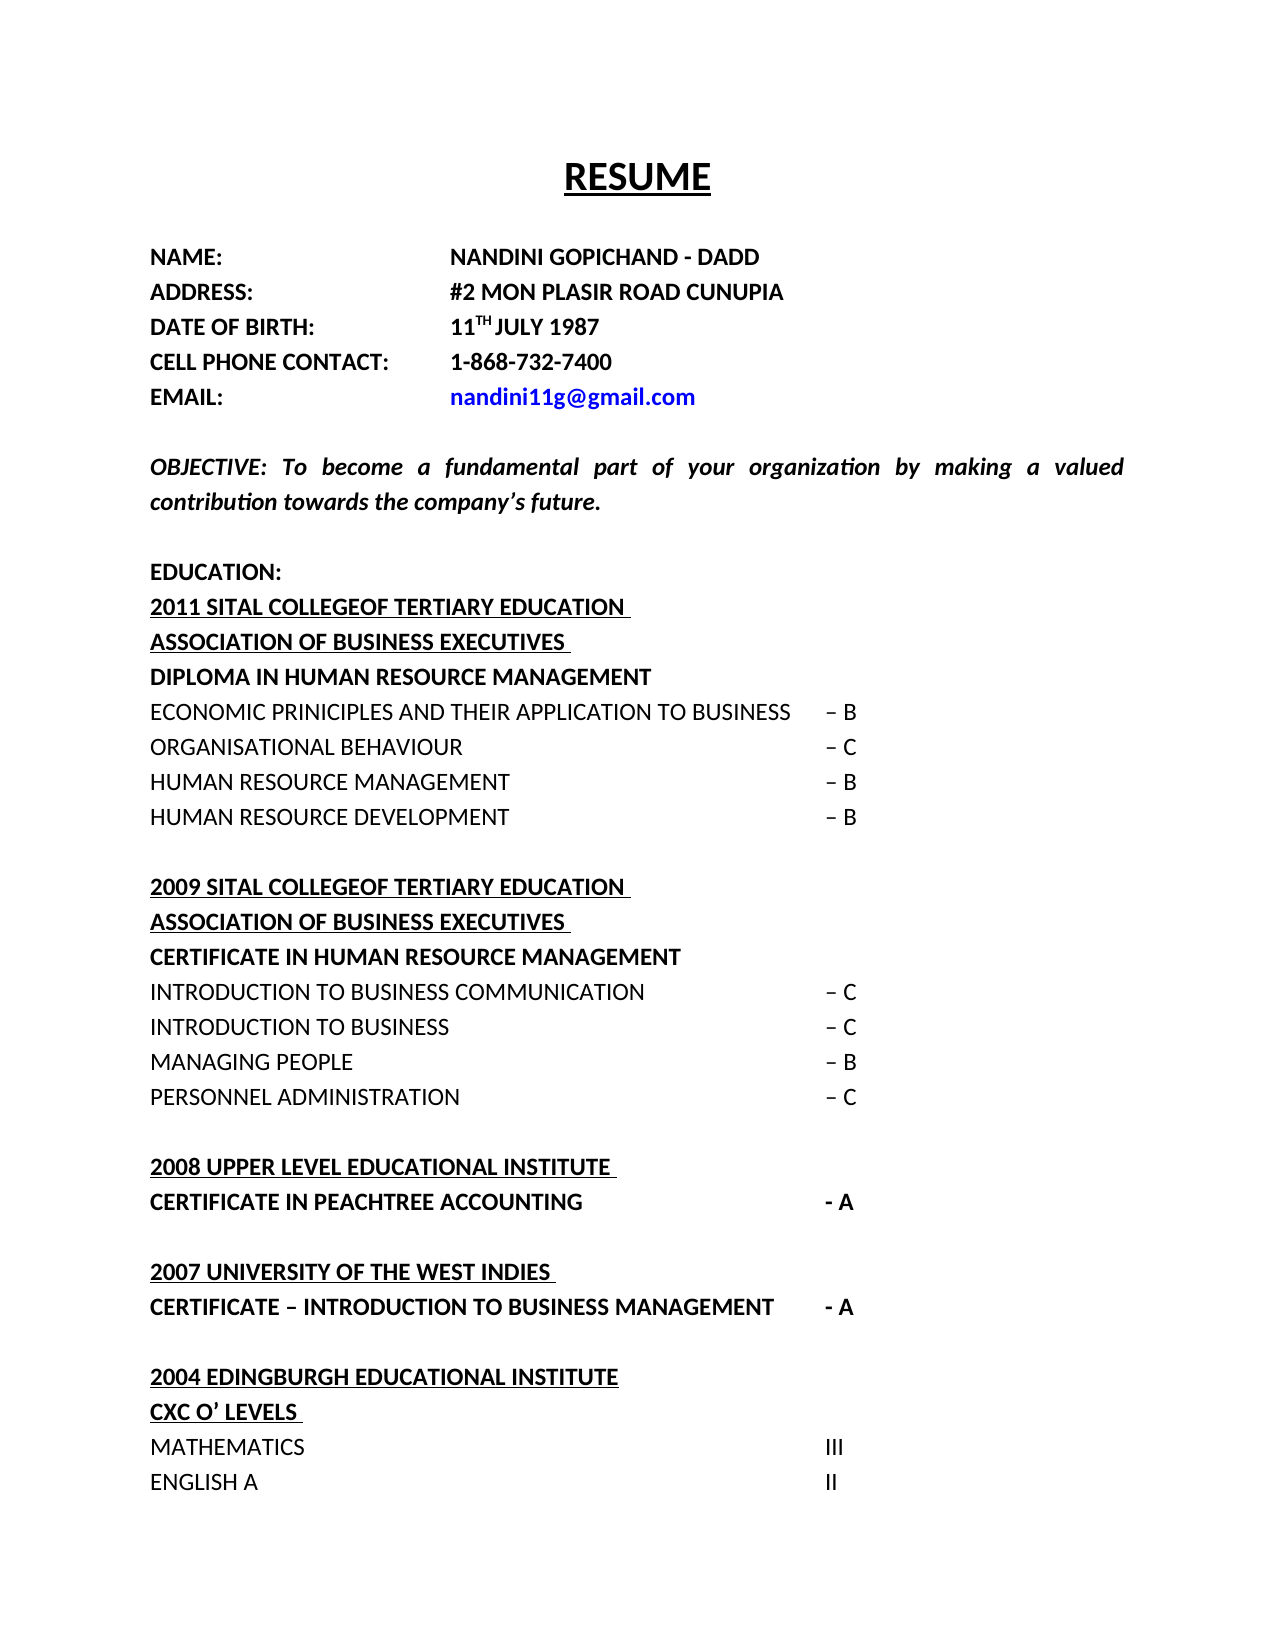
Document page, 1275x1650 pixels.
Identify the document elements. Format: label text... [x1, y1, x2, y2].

text CXC O’ LEVELS [150, 1396, 1125, 1426]
text EMAIL: nandini11g@gmail.com [150, 381, 1125, 411]
text CERTIFICATE – INTRODUCTION TO BUSINESS MANAGEMENT - A [150, 1291, 1125, 1321]
text HUMAN RESOURCE DEVELOPMENT – B [150, 801, 1125, 831]
text EDUCATION: [150, 556, 1125, 586]
text 2007 UNIVERSITY OF THE WEST INDIES [150, 1256, 1125, 1286]
text INTRODUCTION TO BUSINESS – C [150, 1011, 1125, 1041]
text 2004 EDINGBURGH EDUCATIONAL INSTITUTE [150, 1361, 1125, 1391]
text CERTIFICATE IN HUMAN RESOURCE MANAGEMENT [150, 941, 1125, 971]
text DATE OF BIRTH: 11TH JULY 1987 [150, 311, 1125, 341]
text OBJECTIVE: To become a fundamental part of your organization by making a valued contribution towards the company’s future. [150, 451, 1125, 516]
text 2011 SITAL COLLEGEOF TERTIARY EDUCATION [150, 591, 1125, 621]
text ASSOCIATION OF BUSINESS EXECUTIVES [150, 626, 1125, 656]
text 2009 SITAL COLLEGEOF TERTIARY EDUCATION [150, 871, 1125, 901]
text MATHEMATICS III [150, 1431, 1125, 1461]
text CELL PHONE CONTACT: 1-868-732-7400 [150, 346, 1125, 376]
text PERSONNEL ADMINISTRATION – C [150, 1081, 1125, 1111]
text ENGLISH A II [150, 1466, 1125, 1496]
text ASSOCIATION OF BUSINESS EXECUTIVES [150, 906, 1125, 936]
text ADDRESS: #2 MON PLASIR ROAD CUNUPIA [150, 276, 1125, 306]
text RESUME [150, 150, 1125, 201]
text ECONOMIC PRINICIPLES AND THEIR APPLICATION TO BUSINESS – B [150, 696, 1125, 726]
text HUMAN RESOURCE MANAGEMENT – B [150, 766, 1125, 796]
text INTRODUCTION TO BUSINESS COMMUNICATION – C [150, 976, 1125, 1006]
text NAME: NANDINI GOPICHAND - DADD [150, 241, 1125, 271]
text ORGANISATIONAL BEHAVIOUR – C [150, 731, 1125, 761]
text MANAGING PEOPLE – B [150, 1046, 1125, 1076]
text CERTIFICATE IN PEACHTREE ACCOUNTING - A [150, 1186, 1125, 1216]
text 2008 UPPER LEVEL EDUCATIONAL INSTITUTE [150, 1151, 1125, 1181]
text DIPLOMA IN HUMAN RESOURCE MANAGEMENT [150, 661, 1125, 691]
